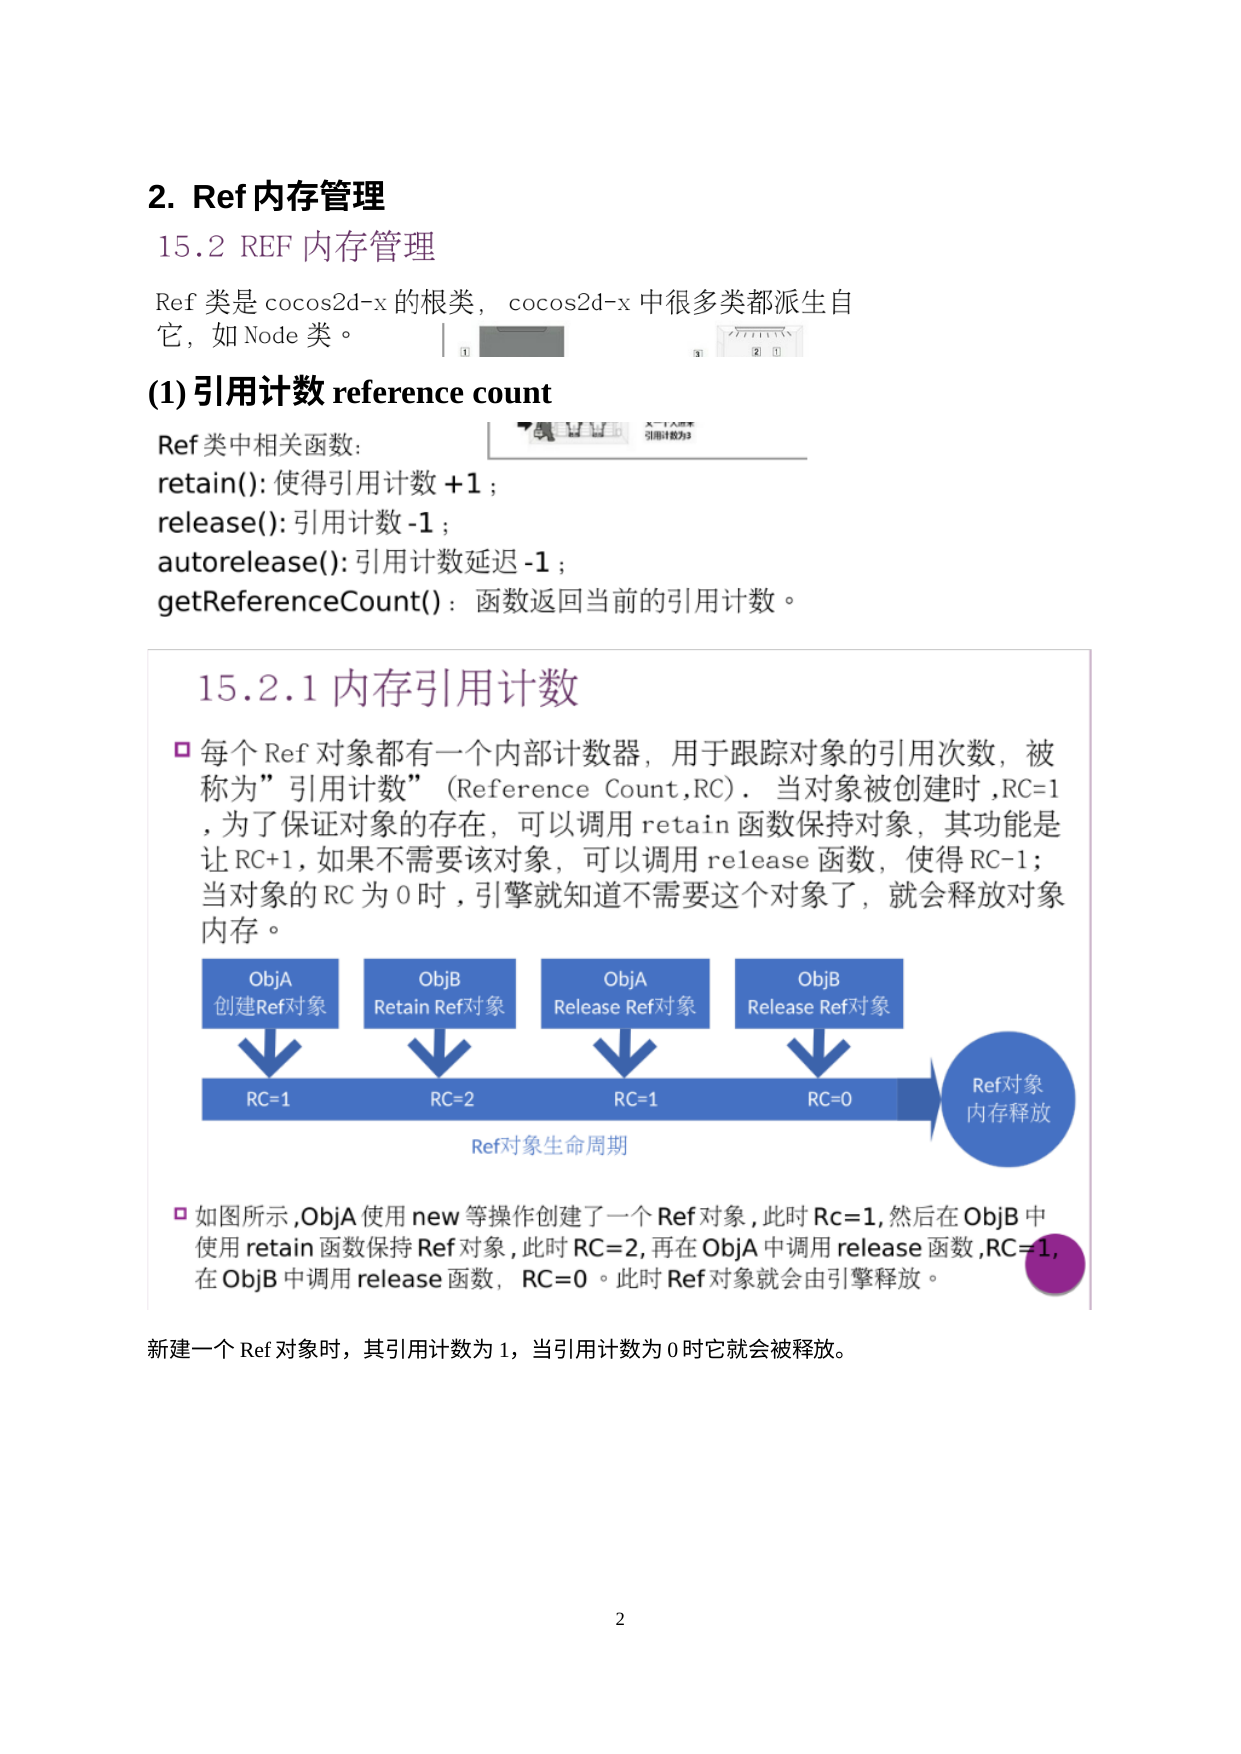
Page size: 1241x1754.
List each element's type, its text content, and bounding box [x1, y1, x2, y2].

text 新建一个Ref对象时，其引用计数为1，当引用计数为0时它就会被释放。 [148, 1332, 1092, 1364]
picture [147, 227, 867, 357]
picture [147, 422, 808, 632]
picture [147, 649, 1092, 1310]
subtitle 引用计数reference count [148, 357, 1092, 422]
subtitle Ref内存管理 [148, 162, 1092, 227]
